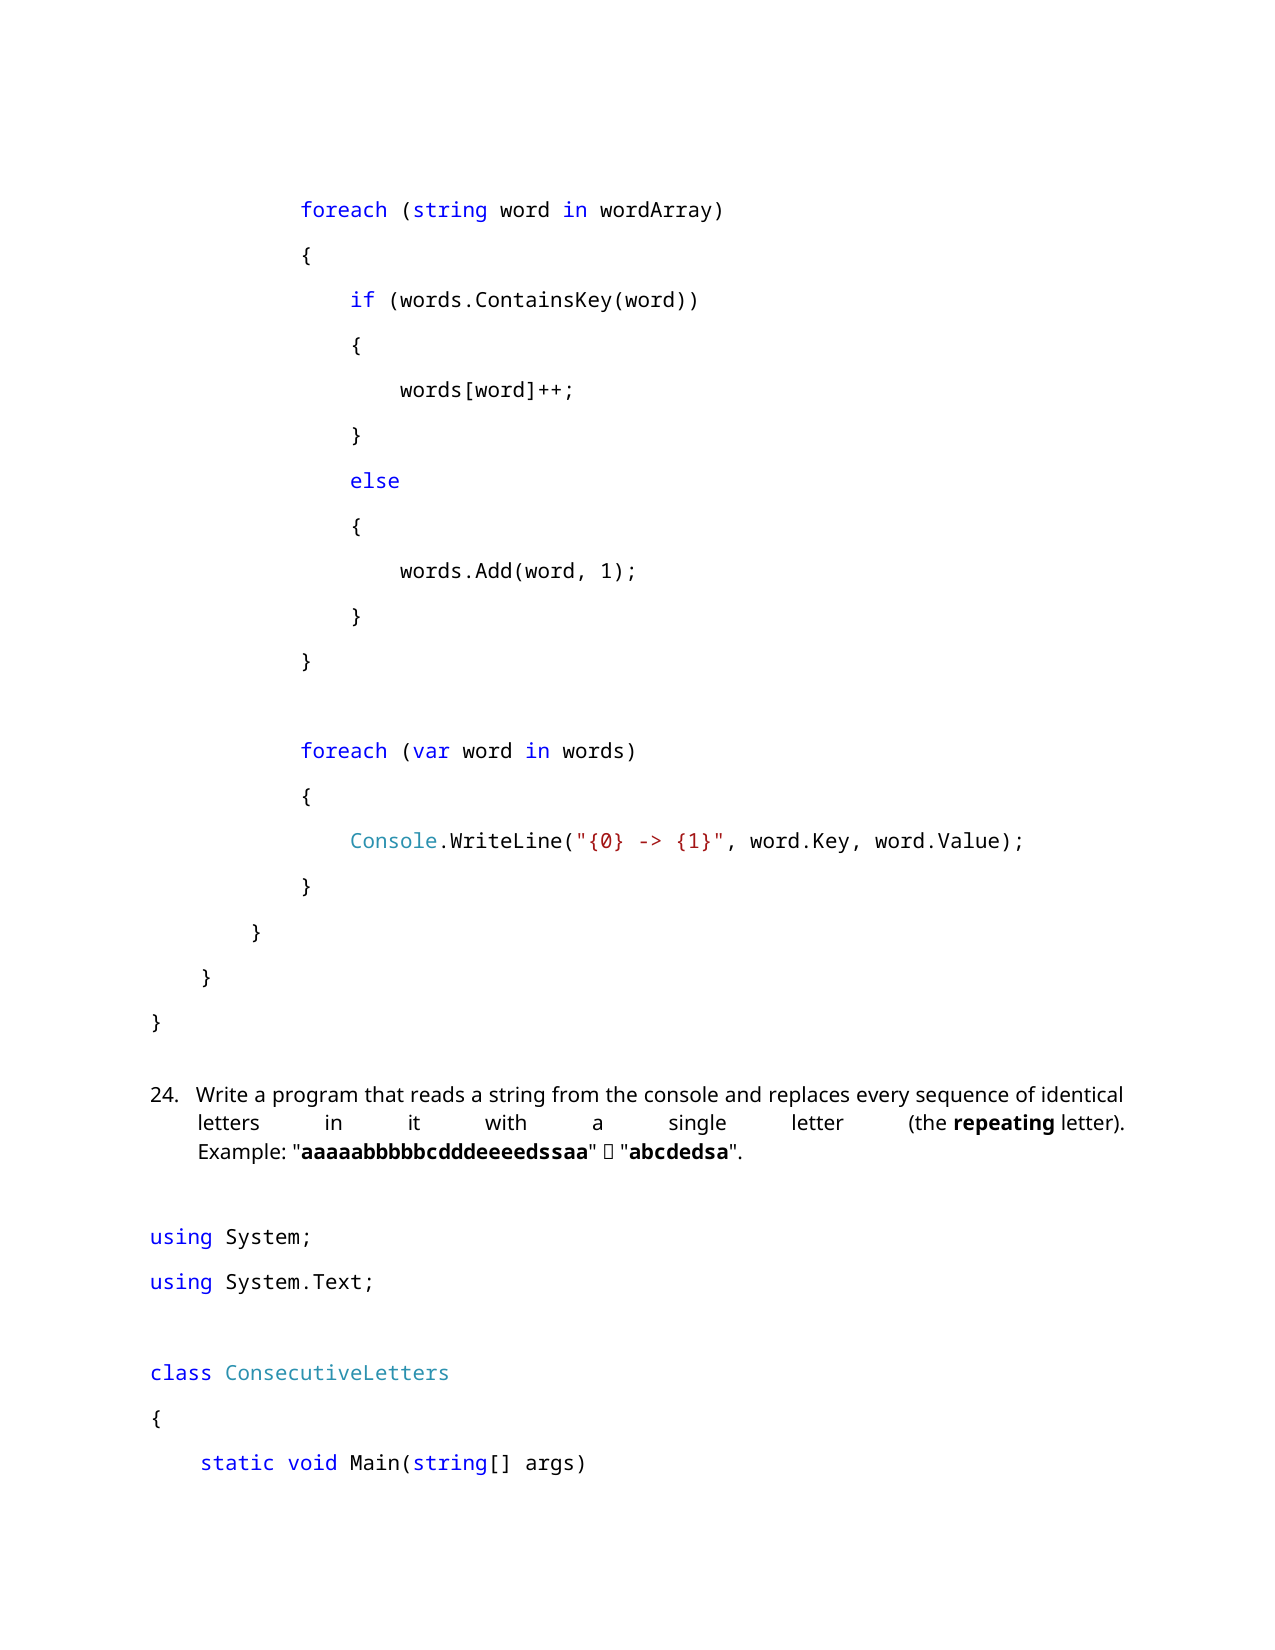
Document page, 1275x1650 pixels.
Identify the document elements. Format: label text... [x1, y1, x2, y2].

text } [150, 421, 1125, 449]
text foreach (string word in wordArray) [150, 195, 1125, 223]
text } [150, 1007, 1125, 1035]
text static void Main(string[] args) [150, 1448, 1125, 1476]
text using System; [150, 1222, 1125, 1251]
text { [150, 1403, 1125, 1431]
text } [150, 872, 1125, 900]
text { [150, 511, 1125, 539]
text else [150, 466, 1125, 494]
text } [150, 601, 1125, 629]
text words[word]++; [150, 376, 1125, 404]
text class ConsecutiveLetters [150, 1358, 1125, 1386]
text } [150, 917, 1125, 945]
text if (words.ContainsKey(word)) [150, 285, 1125, 314]
text } [150, 646, 1125, 674]
text foreach (var word in words) [150, 736, 1125, 765]
text { [150, 240, 1125, 269]
text } [150, 962, 1125, 990]
text { [150, 781, 1125, 810]
text Console.WriteLine("{0} -> {1}", word.Key, word.Value); [150, 827, 1125, 855]
text using System.Text; [150, 1267, 1125, 1296]
text words.Add(word, 1); [150, 556, 1125, 584]
text 24. Write a program that reads a string from the console and replaces every sequence of identical letters in it with a single letter (the repeating letter). Example: "aaaaabbbbbcdddeeeedssaa"  "abcdedsa". [150, 1080, 1125, 1165]
text { [150, 330, 1125, 359]
